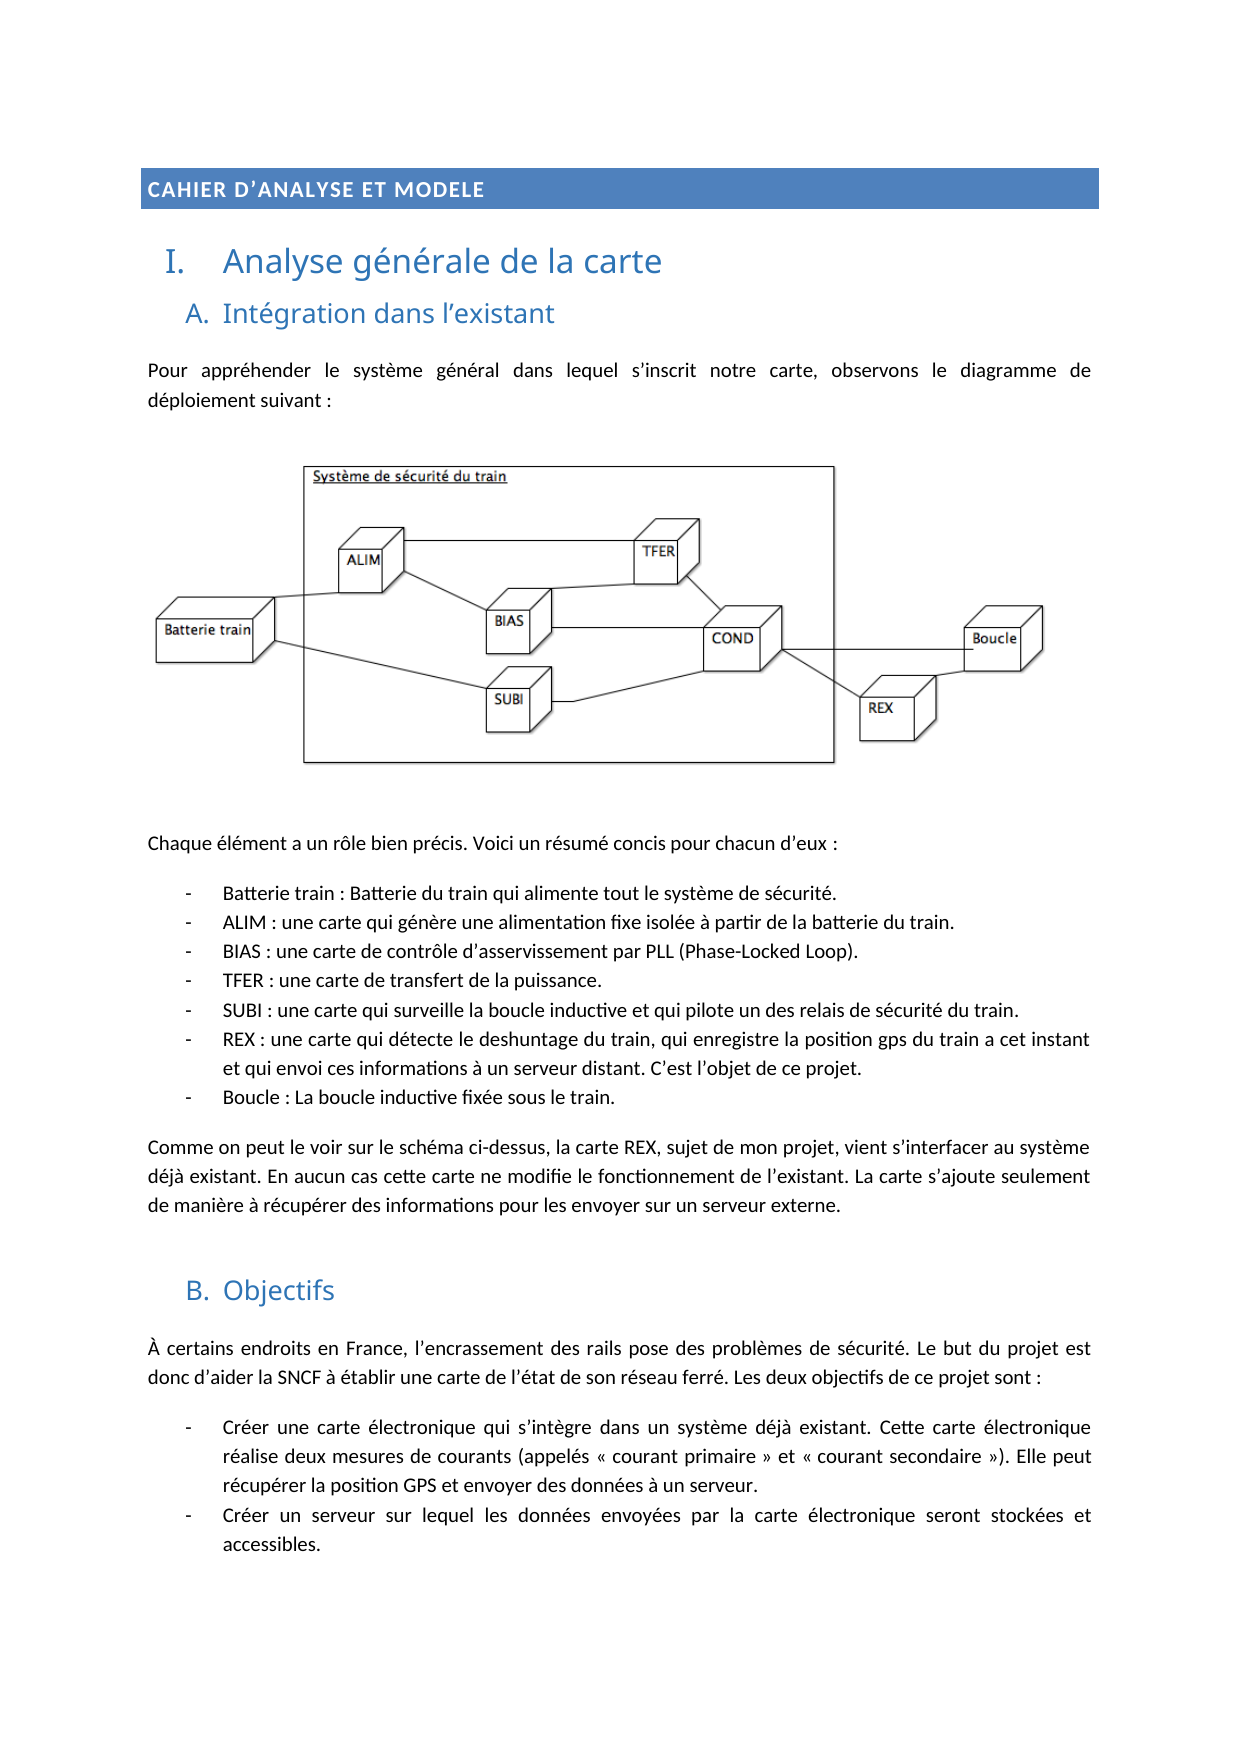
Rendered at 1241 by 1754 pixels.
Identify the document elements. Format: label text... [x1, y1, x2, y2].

text À certains endroits en France, l’encrassement des rails pose des problèmes de sécurité. Le but du projet est donc d’aider la SNCF à établir une carte de l’état de son réseau ferré. Les deux objectifs de ce projet sont : [148, 1335, 1093, 1390]
subtitle Analyse générale de la carte [185, 238, 1093, 283]
list TFER : une carte de transfert de la puissance. [185, 968, 1093, 993]
list Batterie train : Batterie du train qui alimente tout le système de sécurité. [185, 880, 1093, 906]
subtitle Objectifs [185, 1272, 1093, 1309]
picture [147, 445, 1097, 798]
list ALIM : une carte qui génère une alimentation fixe isolée à partir de la batterie du train. [185, 909, 1093, 935]
list REX : une carte qui détecte le deshuntage du train, qui enregistre la position gps du train a cet instant et qui envoi ces informations à un serveur distant. C’est l’objet de ce projet. [185, 1026, 1093, 1081]
text Pour appréhender le système général dans lequel s’inscrit notre carte, observons le diagramme de déploiement suivant : [148, 358, 1093, 412]
text Chaque élément a un rôle bien précis. Voici un résumé concis pour chacun d’eux : [148, 830, 1093, 856]
list Créer une carte électronique qui s’intègre dans un système déjà existant. Cette carte électronique réalise deux mesures de courants (appelés « courant primaire » et « courant secondaire »). Elle peut récupérer la position GPS et envoyer des données à un serveur. [185, 1414, 1093, 1498]
list BIAS : une carte de contrôle d’asservissement par PLL (Phase-Locked Loop). [185, 938, 1093, 964]
list SUBI : une carte qui surveille la boucle inductive et qui pilote un des relais de sécurité du train. [185, 997, 1093, 1022]
list Créer un serveur sur lequel les données envoyées par la carte électronique seront stockées et accessibles. [185, 1502, 1093, 1556]
subtitle Cahier d’analyse et modele [148, 175, 1093, 203]
text Comme on peut le voir sur le schéma ci-dessus, la carte REX, sujet de mon projet, vient s’interfacer au système déjà existant. En aucun cas cette carte ne modifie le fonctionnement de l’existant. La carte s’ajoute seulement de manière à récupérer des informations pour les envoyer sur un serveur externe. [148, 1134, 1093, 1218]
list Boucle : La boucle inductive fixée sous le train. [185, 1084, 1093, 1110]
subtitle Intégration dans l’existant [185, 294, 1093, 331]
